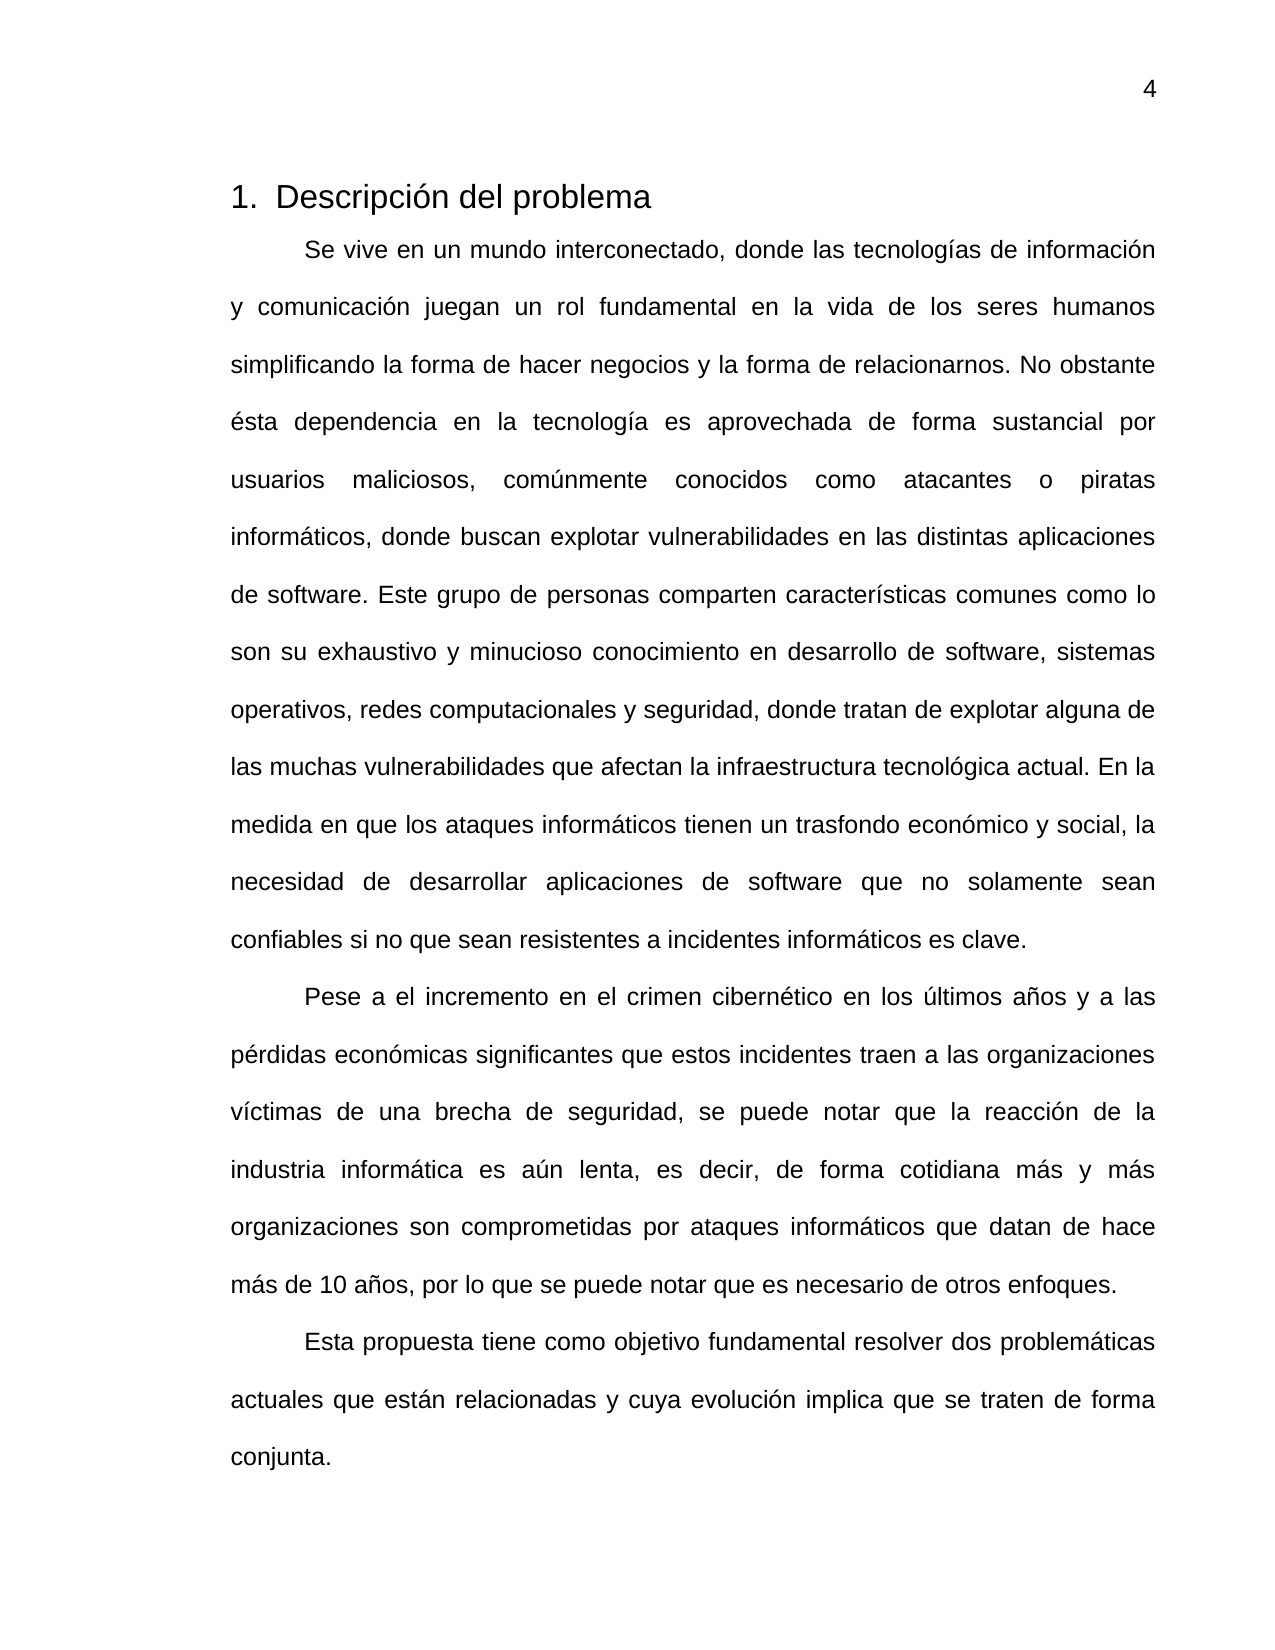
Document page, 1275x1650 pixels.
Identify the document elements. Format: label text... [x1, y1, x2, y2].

text Esta propuesta tiene como objetivo fundamental resolver dos problemáticas actuales que están relacionadas y cuya evolución implica que se traten de forma conjunta. [230, 1327, 1157, 1471]
text Pese a el incremento en el crimen cibernético en los últimos años y a las pérdidas económicas significantes que estos incidentes traen a las organizaciones víctimas de una brecha de seguridad, se puede notar que la reacción de la industria informática es aún lenta, es decir, de forma cotidiana más y más organizaciones son comprometidas por ataques informáticos que datan de hace más de 10 años, por lo que se puede notar que es necesario de otros enfoques. [230, 982, 1157, 1298]
text Se vive en un mundo interconectado, donde las tecnologías de información y comunicación juegan un rol fundamental en la vida de los seres humanos simplificando la forma de hacer negocios y la forma de relacionarnos. No obstante ésta dependencia en la tecnología es aprovechada de forma sustancial por usuarios maliciosos, comúnmente conocidos como atacantes o piratas informáticos, donde buscan explotar vulnerabilidades en las distintas aplicaciones de software. Este grupo de personas comparten características comunes como lo son su exhaustivo y minucioso conocimiento en desarrollo de software, sistemas operativos, redes computacionales y seguridad, donde tratan de explotar alguna de las muchas vulnerabilidades que afectan la infraestructura tecnológica actual. En la medida en que los ataques informáticos tienen un trasfondo económico y social, la necesidad de desarrollar aplicaciones de software que no solamente sean confiables si no que sean resistentes a incidentes informáticos es clave. [230, 235, 1157, 953]
subtitle Descripción del problema [230, 177, 1157, 216]
